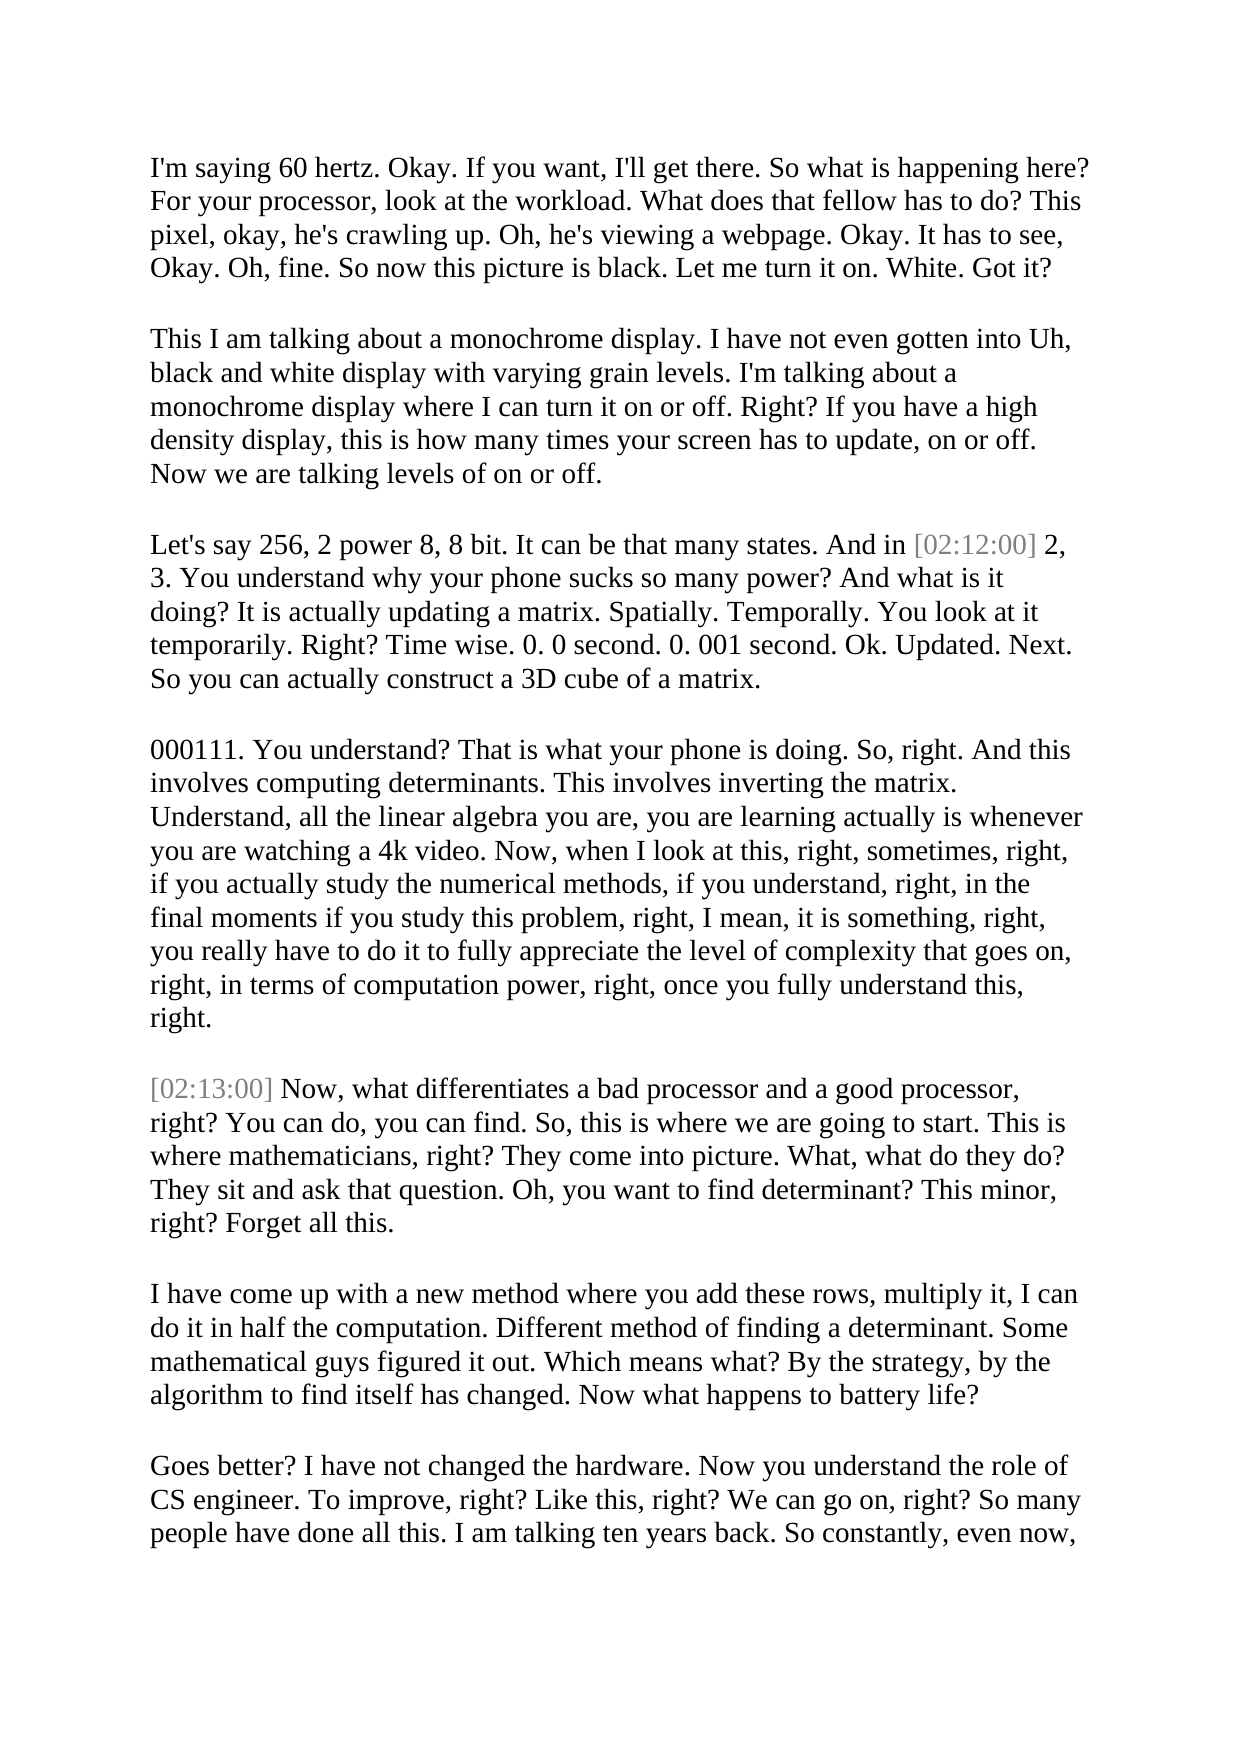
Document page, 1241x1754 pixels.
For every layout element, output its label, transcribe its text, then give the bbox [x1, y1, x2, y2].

text I have come up with a new method where you add these rows, multiply it, I can do it in half the computation. Different method of finding a determinant. Some mathematical guys figured it out. Which means what? By the strategy, by the algorithm to find itself has changed. Now what happens to battery life? [150, 1277, 1090, 1411]
text [02:13:00] Now, what differentiates a bad processor and a good processor, right? You can do, you can find. So, this is where we are going to start. This is where mathematicians, right? They come into picture. What, what do they do? They sit and ask that question. Oh, you want to find determinant? This minor, right? Forget all this. [150, 1071, 1090, 1239]
text This I am talking about a monochrome display. I have not even gotten into Uh, black and white display with varying grain levels. I'm talking about a monochrome display where I can turn it on or off. Right? If you have a high density display, this is how many times your screen has to update, on or off. Now we are talking levels of on or off. [150, 322, 1090, 489]
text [150, 1448, 1090, 1549]
text 000111. You understand? That is what your phone is doing. So, right. And this involves computing determinants. This involves inverting the matrix. Understand, all the linear algebra you are, you are learning actually is whenever you are watching a 4k video. Now, when I look at this, right, sometimes, right, if you actually study the numerical methods, if you understand, right, in the final moments if you study this problem, right, I mean, it is something, right, you really have to do it to fully appreciate the level of complexity that goes on, right, in terms of computation power, right, once you fully understand this, right. [150, 732, 1090, 1034]
text Let's say 256, 2 power 8, 8 bit. It can be that many states. And in [02:12:00] 2, 3. You understand why your phone sucks so many power? And what is it doing? It is actually updating a matrix. Spatially. Temporally. You look at it temporarily. Right? Time wise. 0. 0 second. 0. 001 second. Ok. Updated. Next. So you can actually construct a 3D cube of a matrix. [150, 527, 1090, 694]
text I'm saying 60 hertz. Okay. If you want, I'll get there. So what is happening here? For your processor, look at the workload. What does that fellow has to do? This pixel, okay, he's crawling up. Oh, he's viewing a webpage. Okay. It has to see, Okay. Oh, fine. So now this picture is black. Let me turn it on. White. Got it? [150, 150, 1090, 284]
